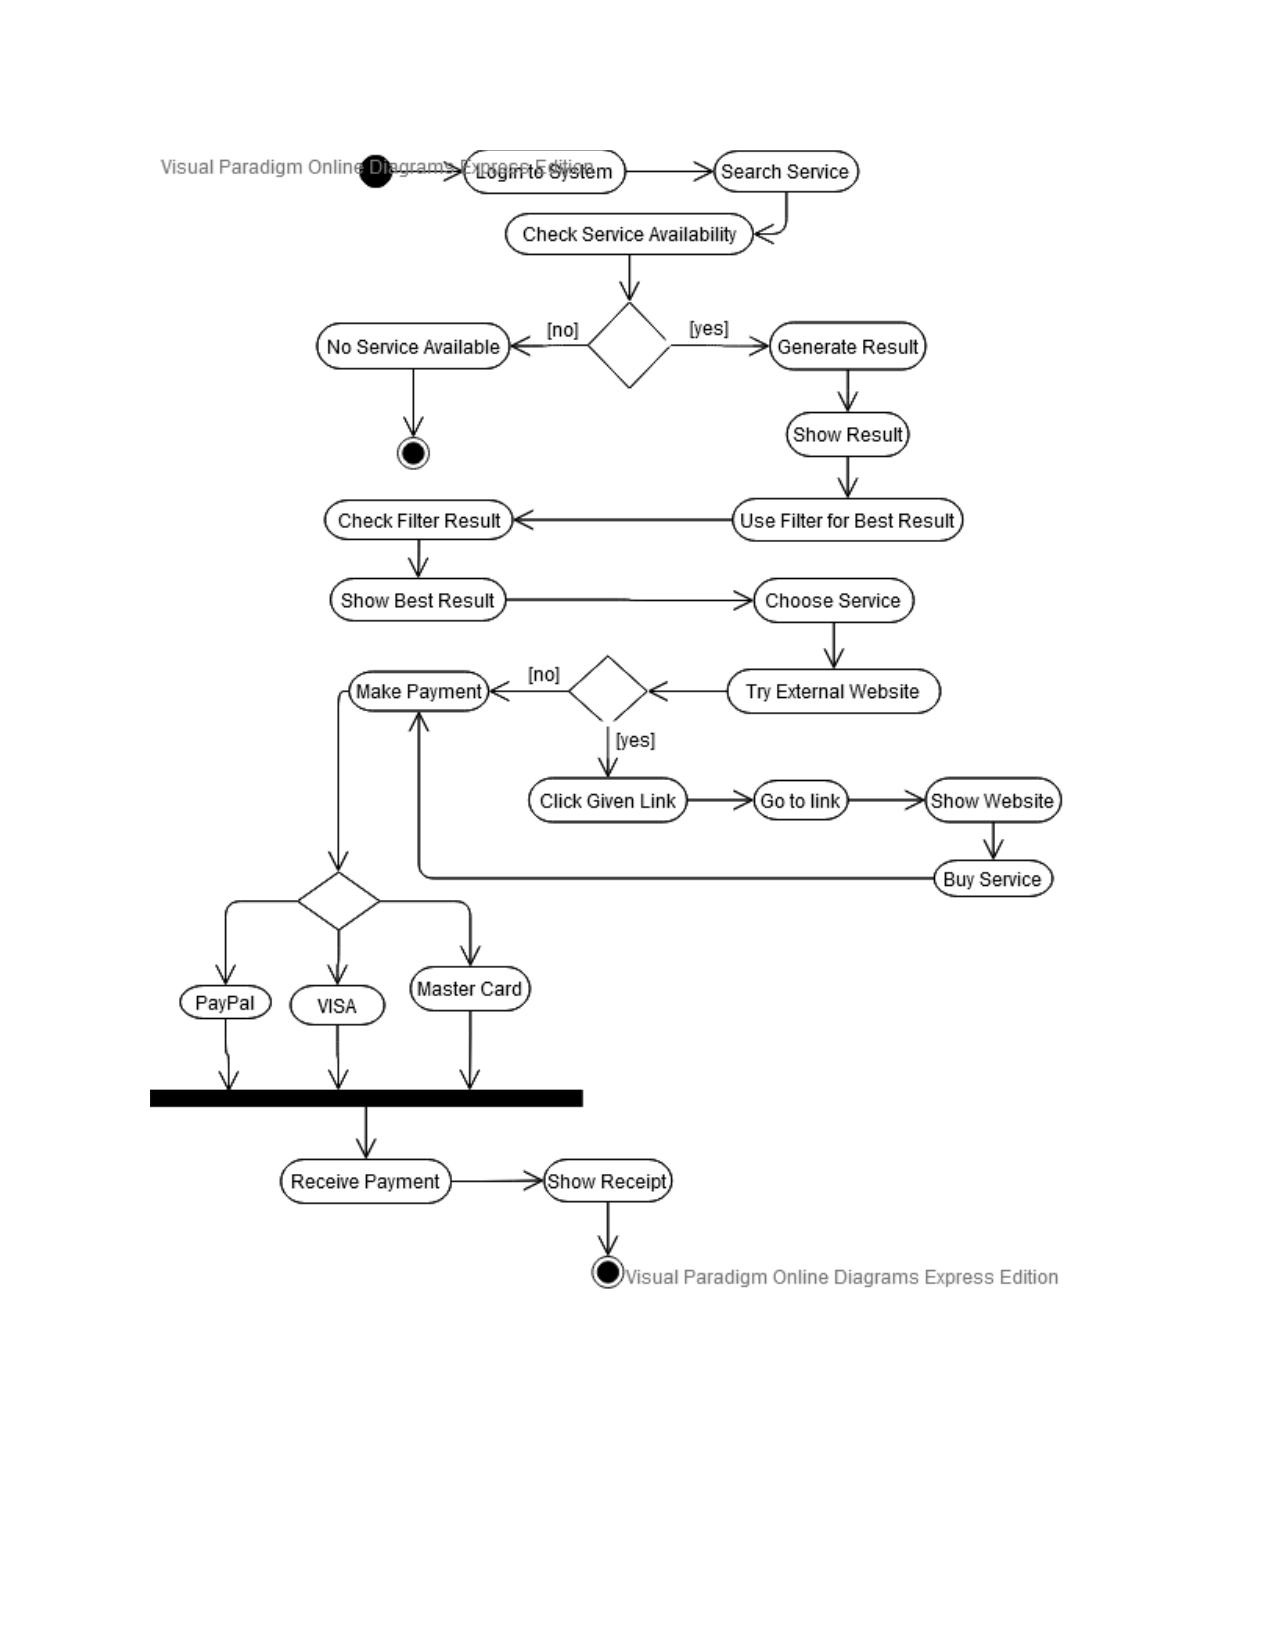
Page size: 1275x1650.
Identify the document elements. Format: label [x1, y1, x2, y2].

picture [150, 150, 1067, 1292]
